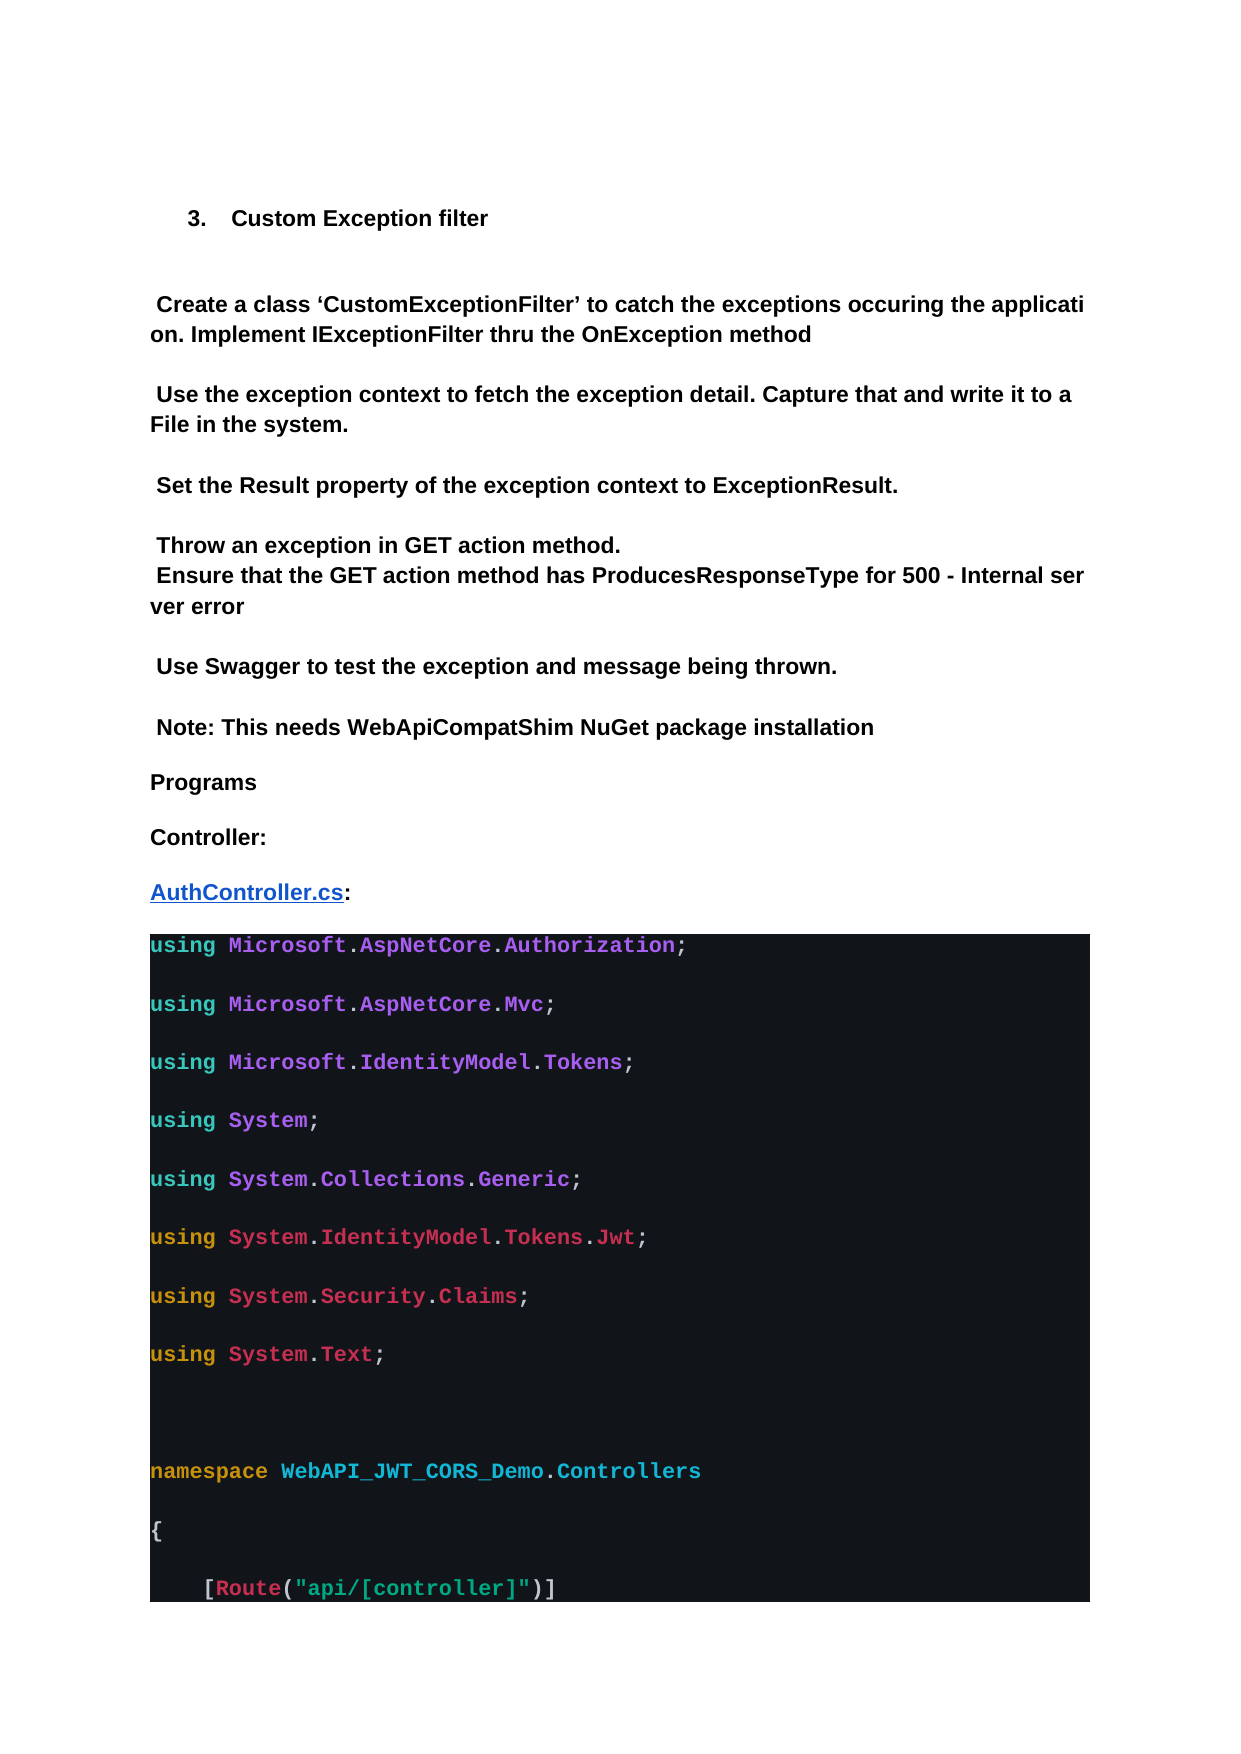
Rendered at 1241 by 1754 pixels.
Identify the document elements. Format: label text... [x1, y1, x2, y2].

text using System; [150, 1110, 1090, 1134]
text namespace WebAPI_JWT_CORS_Demo.Controllers [150, 1460, 1090, 1485]
text [Route("api/[controller]")] [150, 1577, 1090, 1602]
text using Microsoft.IdentityModel.Tokens; [150, 1051, 1090, 1076]
text using System.Text; [150, 1343, 1090, 1368]
text Controller: [150, 824, 1090, 850]
text using System.Security.Claims; [150, 1285, 1090, 1310]
text Create a class ‘CustomExceptionFilter’ to catch the exceptions occuring the application. Implement IExceptionFilter thru the OnException method Use the exception context to fetch the exception detail. Capture that and write it to a File in the system. Set the Result property of the exception context to ExceptionResult. Throw an exception in GET action method. Ensure that the GET action method has ProducesResponseType for 500 - Internal server error Use Swagger to test the exception and message being thrown. Note: This needs WebApiCompatShim NuGet package installation [150, 260, 1090, 740]
text AuthController.cs: [150, 879, 1090, 906]
text { [150, 1519, 1090, 1543]
text using System.Collections.Generic; [150, 1168, 1090, 1193]
text Programs [150, 769, 1090, 795]
text using System.IdentityModel.Tokens.Jwt; [150, 1227, 1090, 1251]
text using Microsoft.AspNetCore.Mvc; [150, 993, 1090, 1018]
text 3. Custom Exception filter [187, 205, 1090, 232]
text using Microsoft.AspNetCore.Authorization; [150, 934, 1090, 959]
